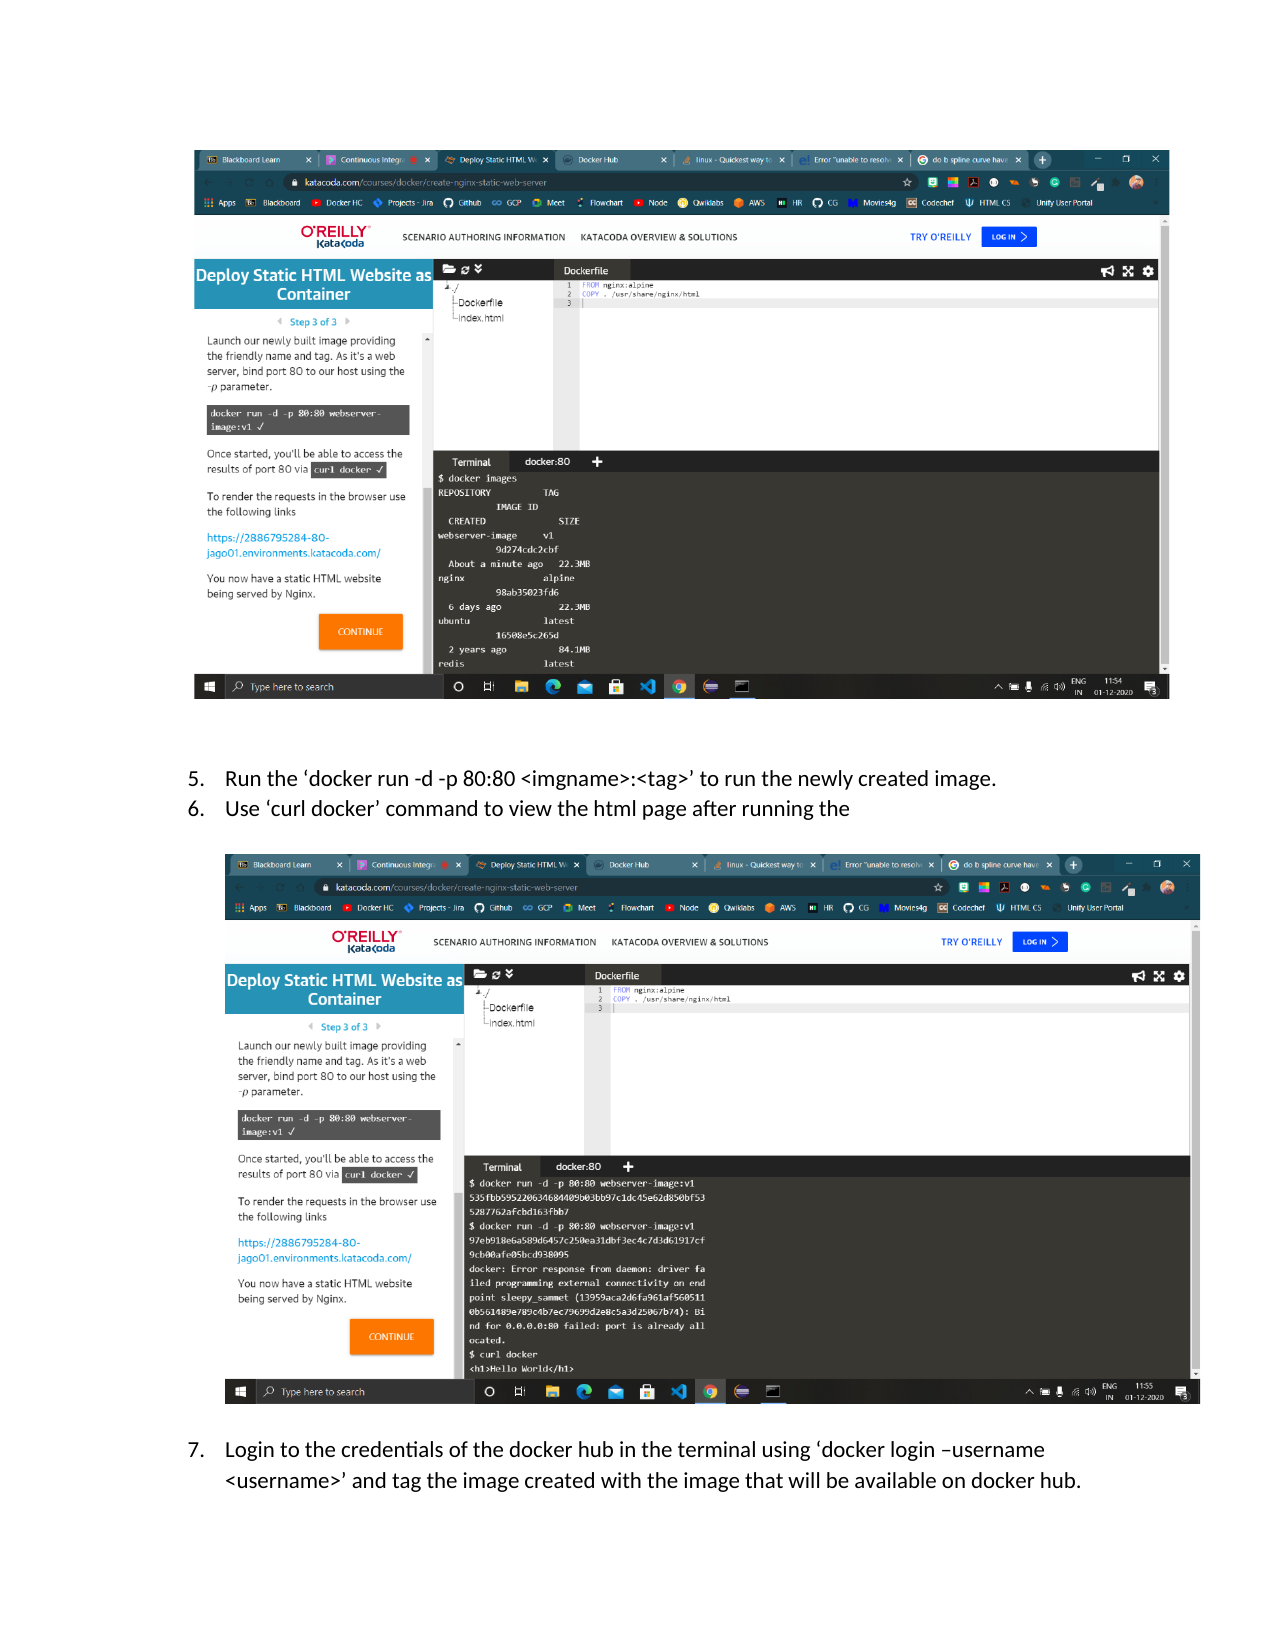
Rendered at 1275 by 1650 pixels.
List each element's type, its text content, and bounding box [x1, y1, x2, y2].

picture [225, 854, 1200, 1404]
picture [194, 150, 1170, 699]
list Run the ‘docker run -d -p 80:80 <imgname>:<tag>’ to run the newly created image. [187, 764, 1125, 792]
list Login to the credentials of the docker hub in the terminal using ‘docker login –username <username>’ and tag the image created with the image that will be available on docker hub. [187, 1436, 1125, 1494]
list Use ‘curl docker’ command to view the html page after running the [187, 794, 1125, 822]
